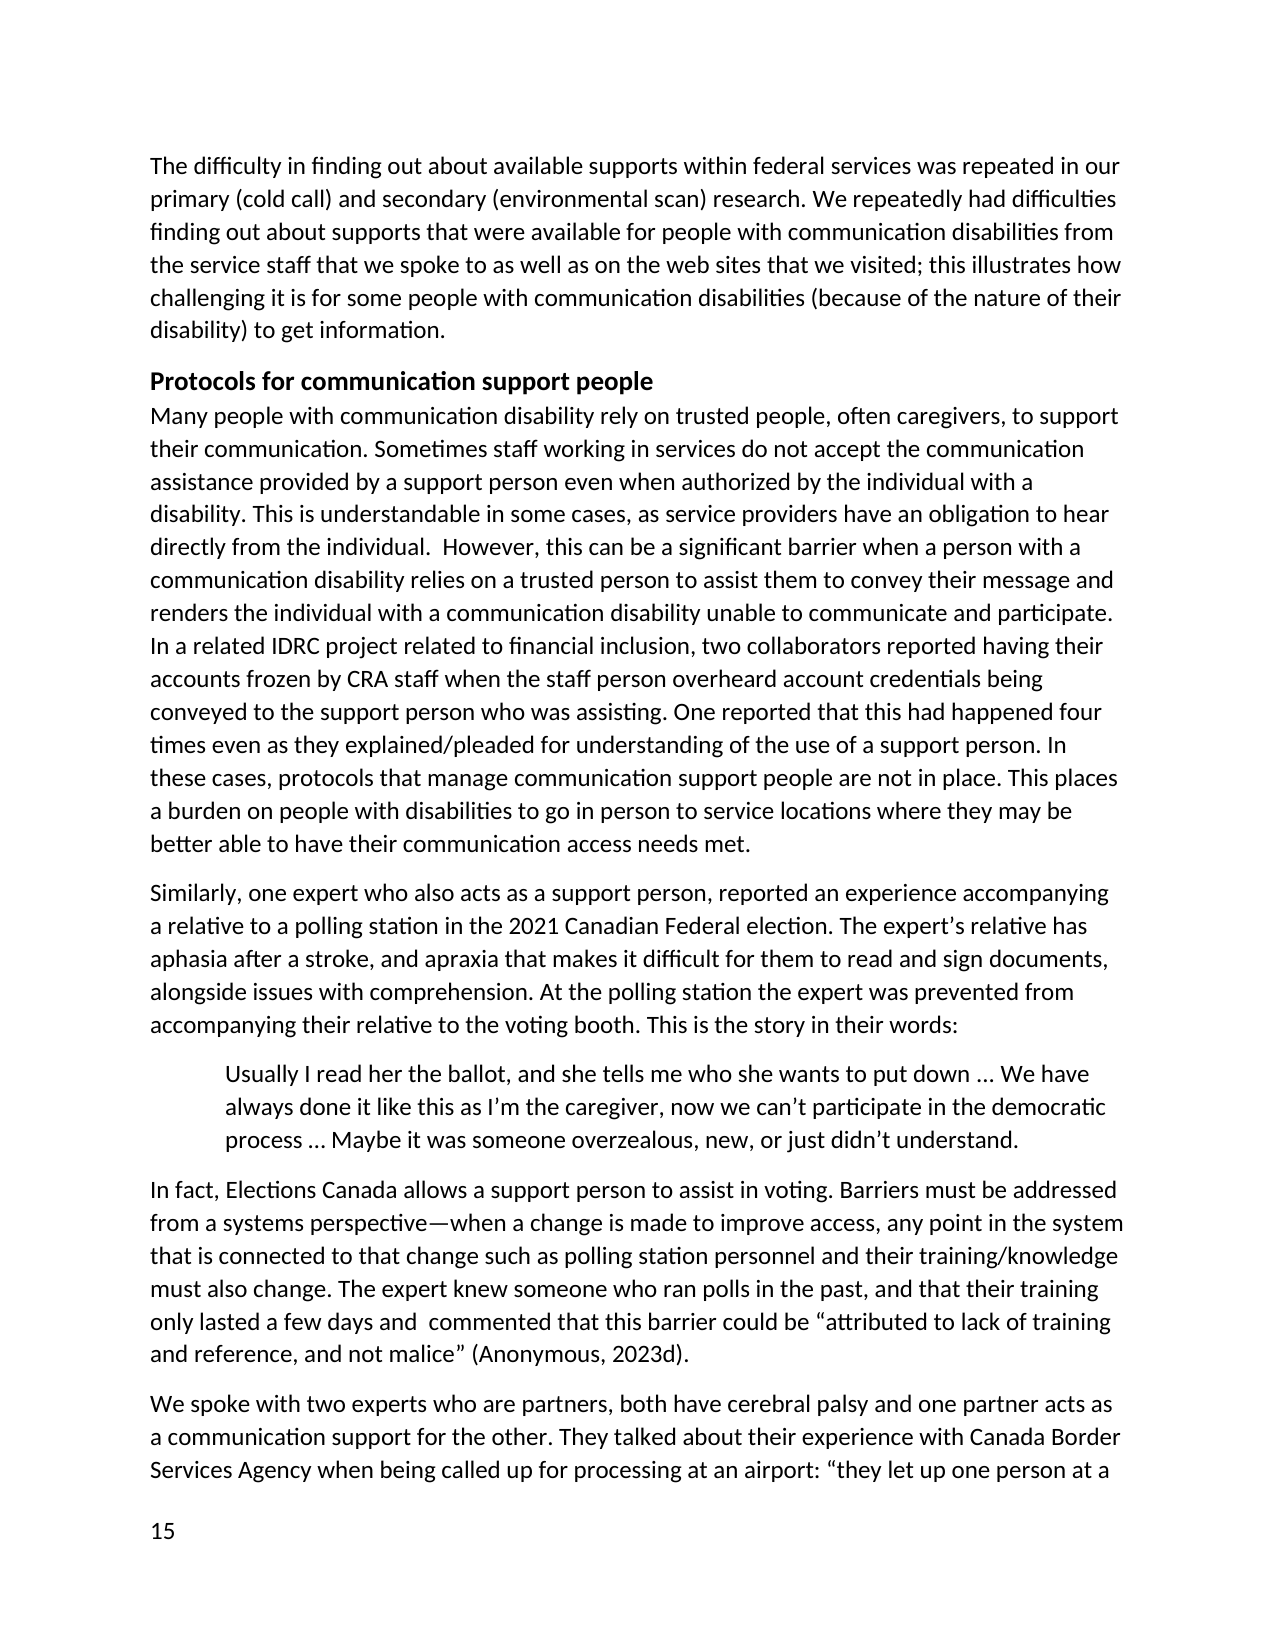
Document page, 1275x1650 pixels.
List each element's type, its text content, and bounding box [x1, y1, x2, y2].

text Many people with communication disability rely on trusted people, often caregivers, to support their communication. Sometimes staff working in services do not accept the communication assistance provided by a support person even when authorized by the individual with a disability. This is understandable in some cases, as service providers have an obligation to hear directly from the individual. However, this can be a significant barrier when a person with a communication disability relies on a trusted person to assist them to convey their message and renders the individual with a communication disability unable to communicate and participate. In a related IDRC project related to financial inclusion, two collaborators reported having their accounts frozen by CRA staff when the staff person overheard account credentials being conveyed to the support person who was assisting. One reported that this had happened four times even as they explained/pleaded for understanding of the use of a support person. In these cases, protocols that manage communication support people are not in place. This places a burden on people with disabilities to go in person to service locations where they may be better able to have their communication access needs met. [150, 400, 1125, 858]
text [150, 1388, 1125, 1484]
text Usually I read her the ballot, and she tells me who she wants to put down ... We have always done it like this as I’m the caregiver, now we can’t participate in the democratic process … Maybe it was someone overzealous, new, or just didn’t understand. [225, 1058, 1125, 1155]
subtitle Protocols for communication support people [150, 364, 1125, 397]
text The difficulty in finding out about available supports within federal services was repeated in our primary (cold call) and secondary (environmental scan) research. We repeatedly had difficulties finding out about supports that were available for people with communication disabilities from the service staff that we spoke to as well as on the web sites that we visited; this illustrates how challenging it is for some people with communication disabilities (because of the nature of their disability) to get information. [150, 150, 1125, 345]
text Similarly, one expert who also acts as a support person, reported an experience accompanying a relative to a polling station in the 2021 Canadian Federal election. The expert’s relative has aphasia after a stroke, and apraxia that makes it difficult for them to read and sign documents, alongside issues with comprehension. At the polling station the expert was prevented from accompanying their relative to the voting booth. This is the story in their words: [150, 877, 1125, 1039]
text In fact, Elections Canada allows a support person to assist in voting. Barriers must be addressed from a systems perspective—when a change is made to improve access, any point in the system that is connected to that change such as polling station personnel and their training/knowledge must also change. The expert knew someone who ran polls in the past, and that their training only lasted a few days and commented that this barrier could be “attributed to lack of training and reference, and not malice” (Anonymous, 2023d). [150, 1174, 1125, 1369]
